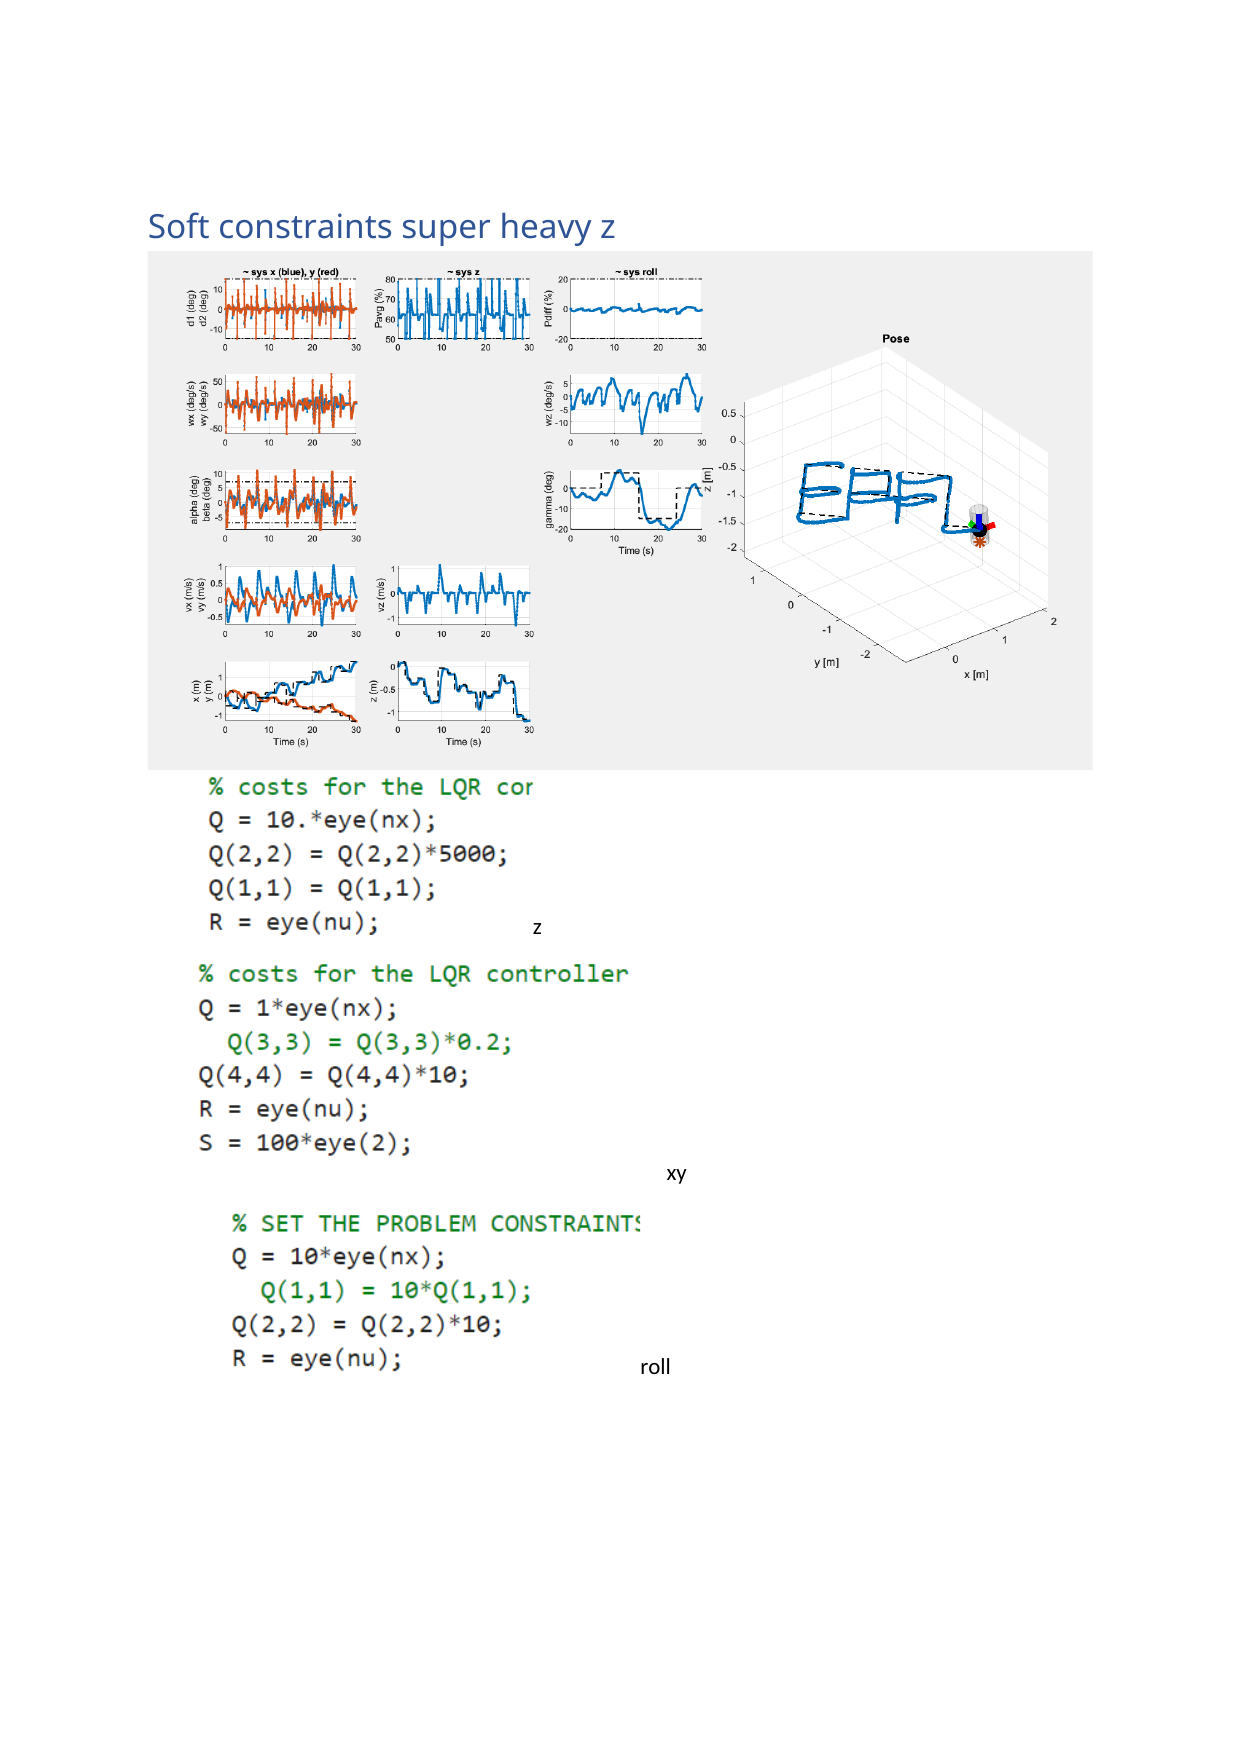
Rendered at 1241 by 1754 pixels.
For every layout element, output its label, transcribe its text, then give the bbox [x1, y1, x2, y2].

picture [147, 771, 533, 935]
picture [147, 1204, 641, 1375]
picture [147, 958, 667, 1181]
subtitle Soft constraints super heavy z [148, 203, 1093, 248]
picture [147, 251, 1093, 770]
